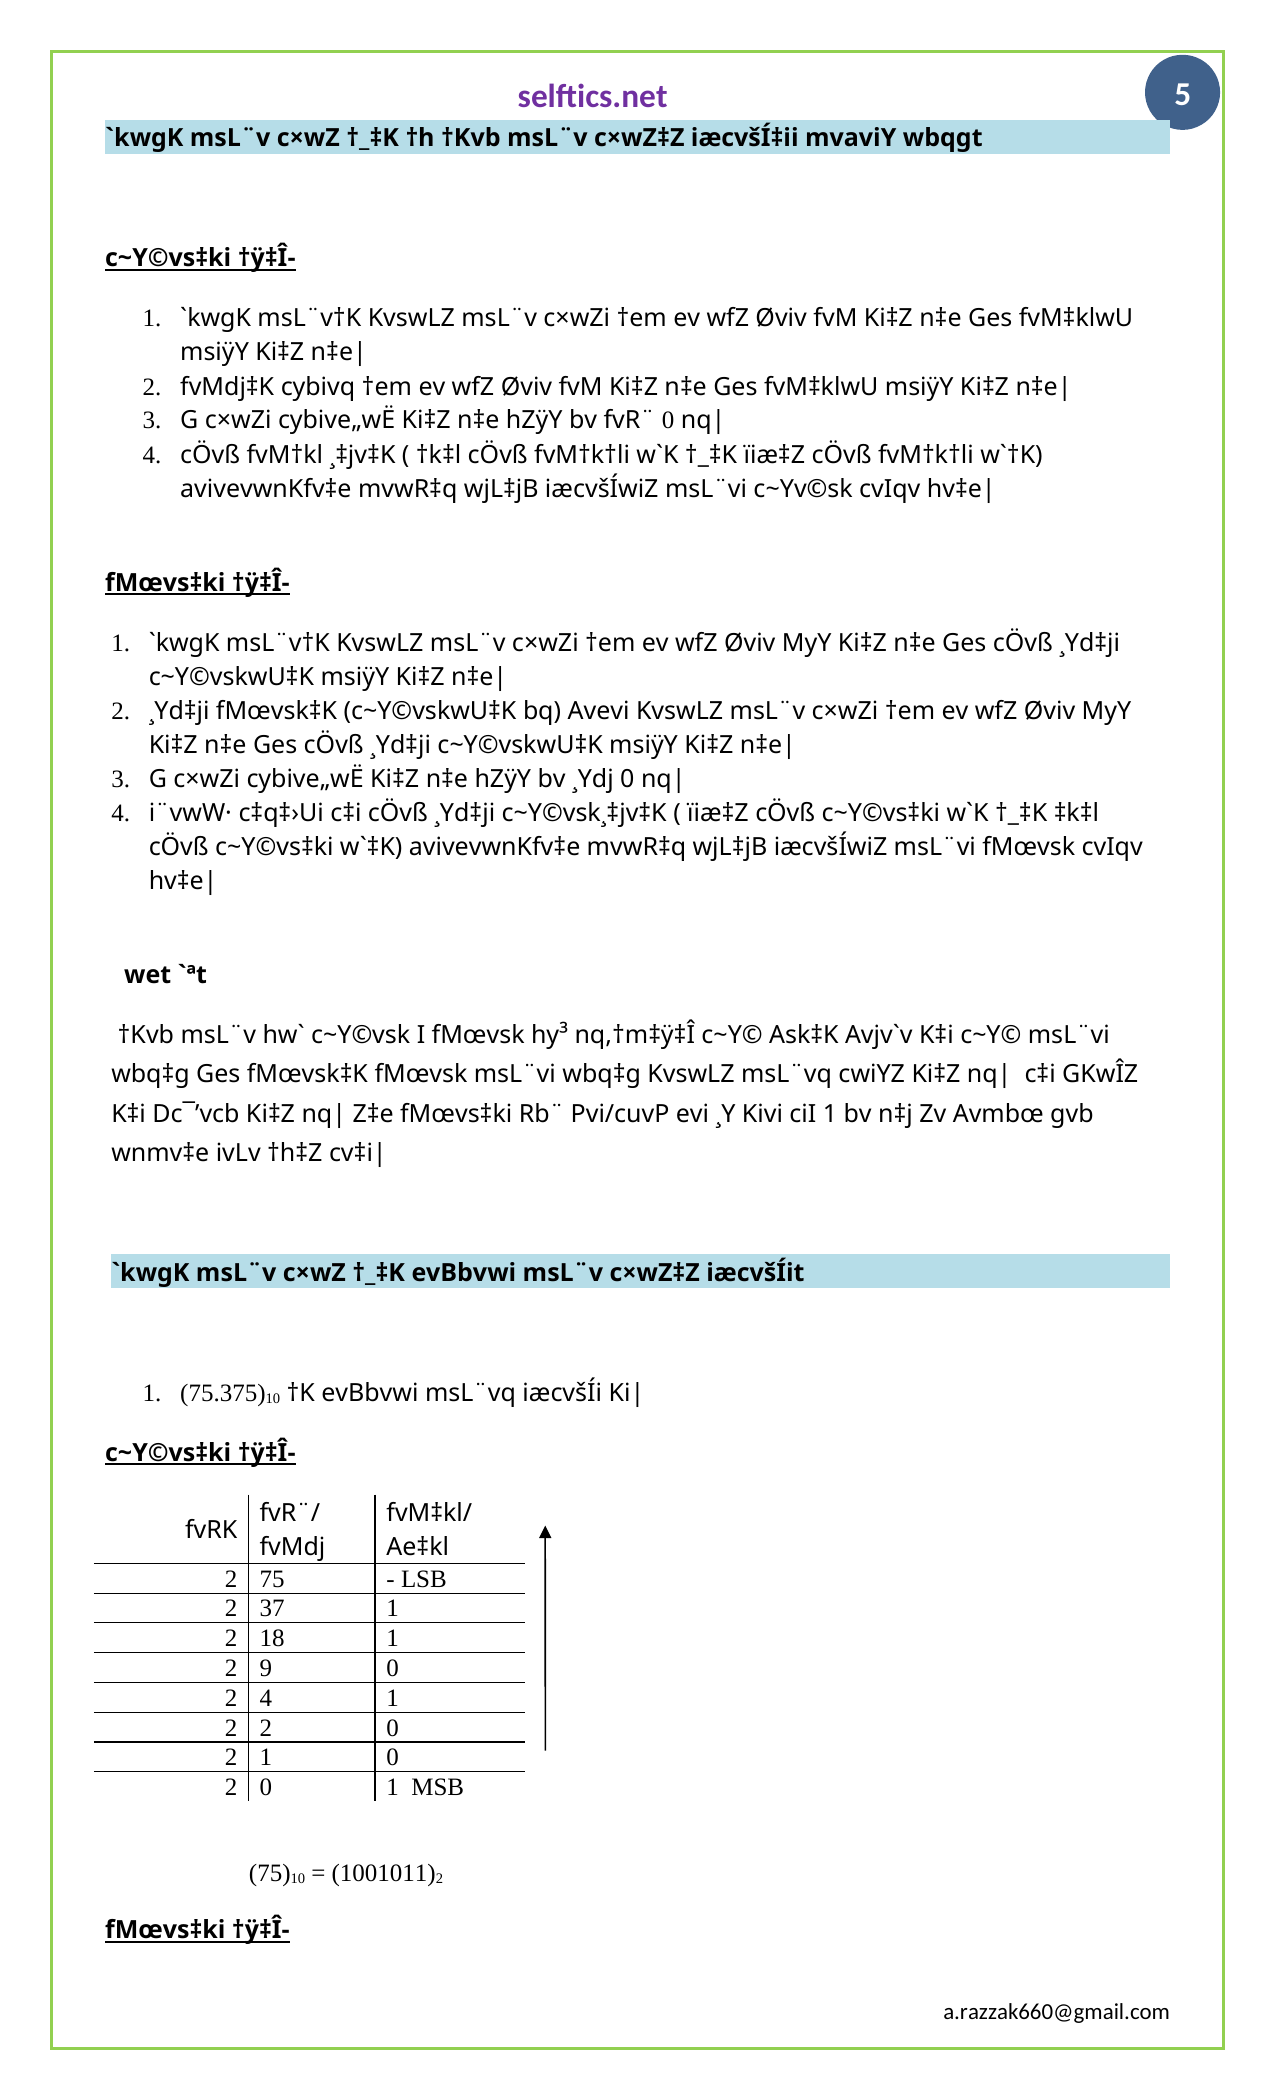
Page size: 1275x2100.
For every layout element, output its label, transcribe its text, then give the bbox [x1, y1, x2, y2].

table_cell 4 [249, 1683, 374, 1712]
table_header fvRK [94, 1495, 248, 1563]
text fMœvs‡ki †ÿ‡Î- [105, 1912, 1170, 1946]
text c~Y©vs‡ki †ÿ‡Î- [105, 240, 1170, 274]
table_cell 2 [94, 1623, 248, 1652]
table_cell - LSB [376, 1564, 525, 1592]
table_cell 2 [94, 1564, 248, 1592]
table_cell 0 [376, 1743, 525, 1771]
list i¨vwW· c‡q‡›Ui c‡i cÖvß ¸Yd‡ji c~Y©vsk¸‡jv‡K ( ïiæ‡Z cÖvß c~Y©vs‡ki w`K †_‡K ‡k‡l cÖvß c~Y©vs‡ki w`‡K) avivevwnKfv‡e mvwR‡q wjL‡jB iæcvšÍwiZ msL¨vi fMœvsk cvIqv hv‡e| [111, 795, 1170, 897]
table_cell 18 [249, 1623, 374, 1652]
table_cell 1 [376, 1623, 525, 1652]
list (75.375)10 †K evBbvwi msL¨vq iæcvšÍi Ki| [142, 1374, 1170, 1408]
table_cell 0 [376, 1713, 525, 1741]
table_header fvM‡kl/Ae‡kl [376, 1495, 525, 1563]
text †Kvb msL¨v hw` c~Y©vsk I fMœvsk hy³ nq,†m‡ÿ‡Î c~Y© Ask‡K Avjv`v K‡i c~Y© msL¨vi wbq‡g Ges fMœvsk‡K fMœvsk msL¨vi wbq‡g KvswLZ msL¨vq cwiYZ Ki‡Z nq| c‡i GKwÎZ K‡i Dc¯’vcb Ki‡Z nq| Z‡e fMœvs‡ki Rb¨ Pvi/cuvP evi ¸Y Kivi ciI 1 bv n‡j Zv Avmbœ gvb wnmv‡e ivLv †h‡Z cv‡i| [111, 1017, 1170, 1168]
list cÖvß fvM†kl ¸‡jv‡K ( †k‡l cÖvß fvM†k†li w`K †_‡K ïiæ‡Z cÖvß fvM†k†li w`†K) avivevwnKfv‡e mvwR‡q wjL‡jB iæcvšÍwiZ msL¨vi c~Yv©sk cvIqv hv‡e| [142, 436, 1170, 504]
table_cell 1 [249, 1743, 374, 1771]
table_cell 1 [376, 1683, 525, 1712]
text fMœvs‡ki †ÿ‡Î- [105, 564, 1170, 598]
table_cell 37 [249, 1594, 374, 1622]
text wet `ªt [111, 957, 1170, 991]
table_cell 1 MSB [376, 1772, 525, 1801]
list `kwgK msL¨v†K KvswLZ msL¨v c×wZi †em ev wfZ Øviv fvM Ki‡Z n‡e Ges fvM‡klwU msiÿY Ki‡Z n‡e| [142, 300, 1170, 368]
table_cell 2 [94, 1653, 248, 1682]
text c~Y©vs‡ki †ÿ‡Î- [105, 1434, 1170, 1468]
table_cell 2 [249, 1713, 374, 1741]
table_cell 0 [249, 1772, 374, 1801]
list G c×wZi cybive„wË Ki‡Z n‡e hZÿY bv ¸Ydj 0 nq| [111, 761, 1170, 795]
table_cell 2 [94, 1743, 248, 1771]
table_header fvR¨/fvMdj [249, 1495, 374, 1563]
text `kwgK msL¨v c×wZ †_‡K †h †Kvb msL¨v c×wZ‡Z iæcvšÍ‡ii mvaviY wbqgt [105, 120, 1170, 154]
table_cell 2 [94, 1772, 248, 1801]
table_cell 2 [94, 1713, 248, 1741]
table_cell 9 [249, 1653, 374, 1682]
list ¸Yd‡ji fMœvsk‡K (c~Y©vskwU‡K bq) Avevi KvswLZ msL¨v c×wZi †em ev wfZ Øviv MyY Ki‡Z n‡e Ges cÖvß ¸Yd‡ji c~Y©vskwU‡K msiÿY Ki‡Z n‡e| [111, 692, 1170, 761]
table_cell 75 [249, 1564, 374, 1592]
table_cell 2 [94, 1594, 248, 1622]
table_cell 0 [376, 1653, 525, 1682]
list `kwgK msL¨v†K KvswLZ msL¨v c×wZi †em ev wfZ Øviv MyY Ki‡Z n‡e Ges cÖvß ¸Yd‡ji c~Y©vskwU‡K msiÿY Ki‡Z n‡e| [111, 624, 1170, 692]
text (75)10 = (1001011)2 [105, 1858, 1170, 1887]
text `kwgK msL¨v c×wZ †_‡K evBbvwi msL¨v c×wZ‡Z iæcvšÍit [111, 1254, 1170, 1288]
table_cell 2 [94, 1683, 248, 1712]
table_cell 1 [376, 1594, 525, 1622]
list fvMdj‡K cybivq †em ev wfZ Øviv fvM Ki‡Z n‡e Ges fvM‡klwU msiÿY Ki‡Z n‡e| [142, 368, 1170, 402]
list G c×wZi cybive„wË Ki‡Z n‡e hZÿY bv fvR¨ 0 nq| [142, 402, 1170, 436]
